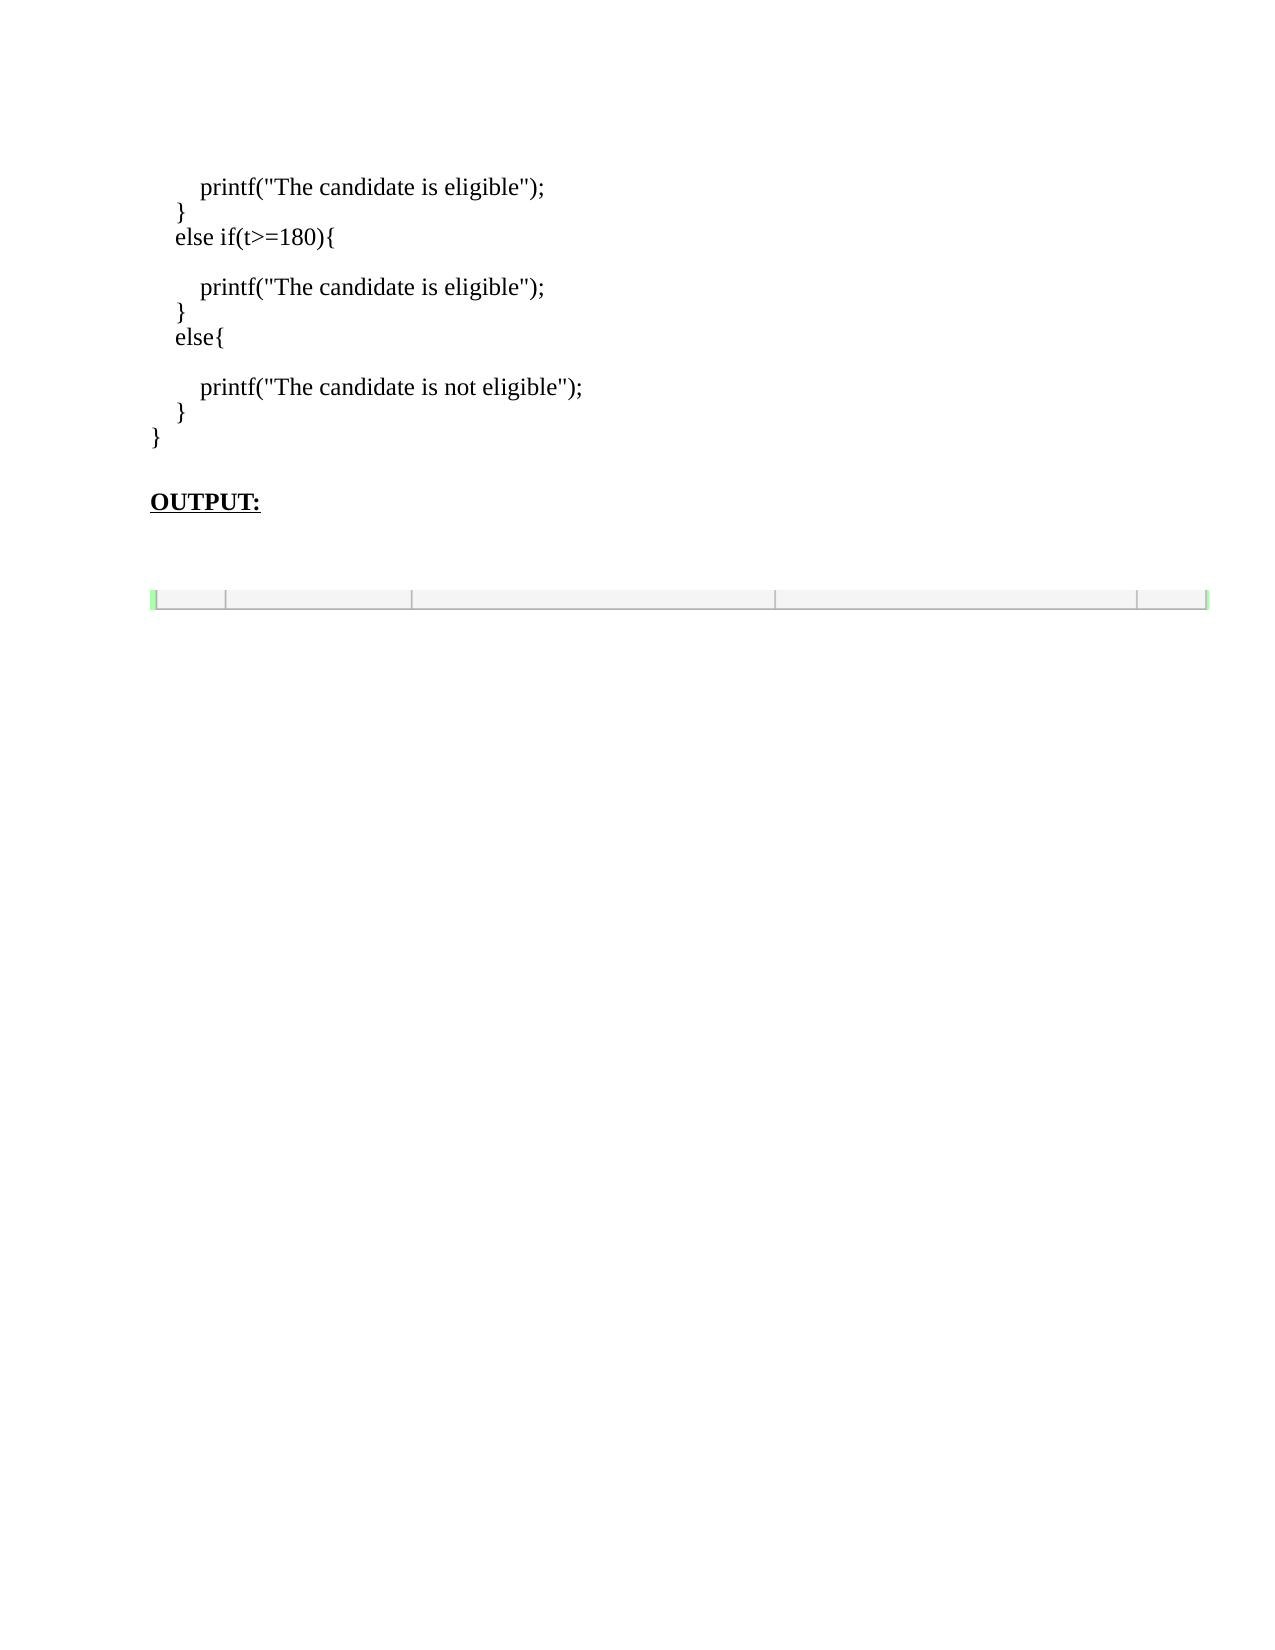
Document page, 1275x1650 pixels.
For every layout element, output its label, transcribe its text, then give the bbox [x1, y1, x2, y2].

text printf("The candidate is eligible"); [150, 175, 1125, 200]
text } [150, 200, 1125, 225]
text printf("The candidate is not eligible"); [150, 375, 1125, 400]
text } [150, 425, 1125, 450]
text else{ [150, 325, 1125, 350]
text else if(t>=180){ [150, 225, 1125, 250]
text OUTPUT: [150, 490, 1125, 515]
text } [150, 300, 1125, 325]
text printf("The candidate is eligible"); [150, 275, 1125, 300]
text } [150, 400, 1125, 425]
